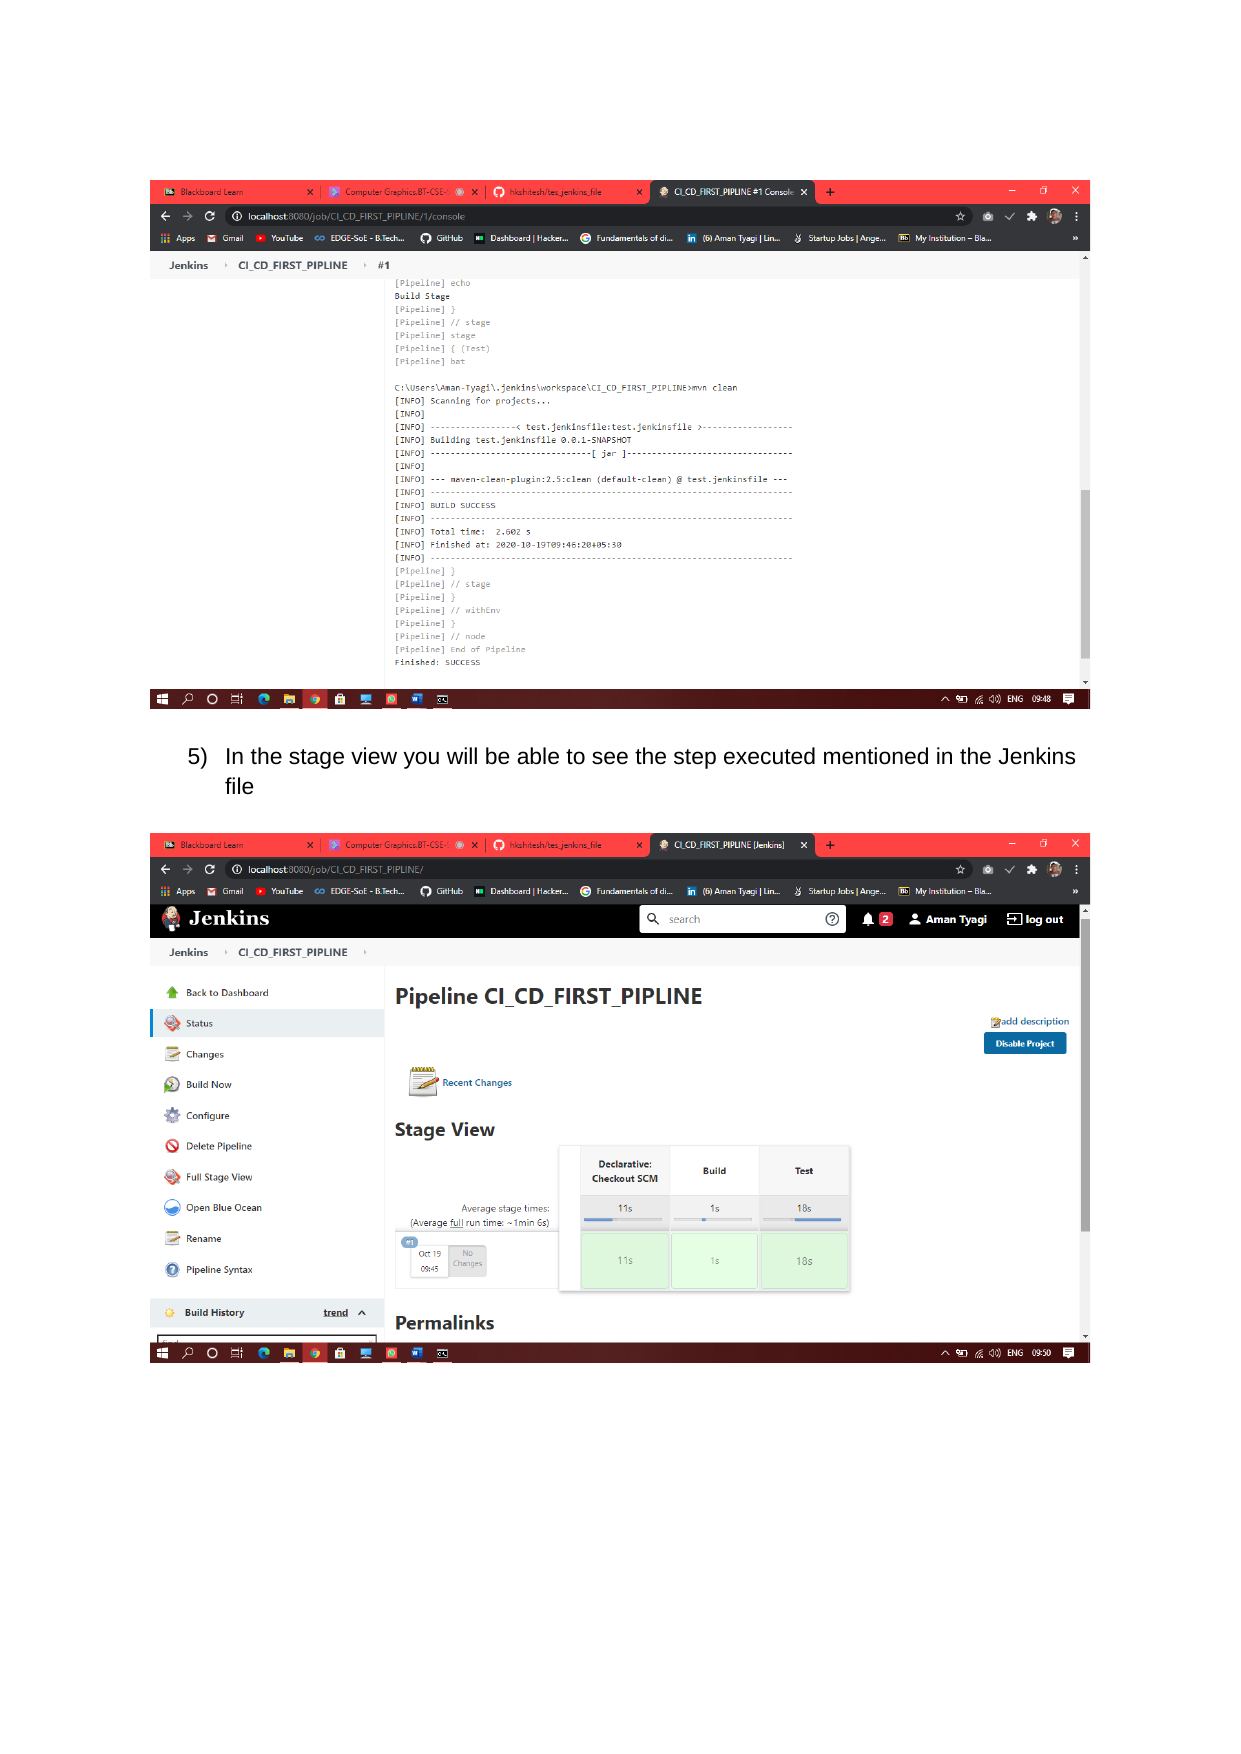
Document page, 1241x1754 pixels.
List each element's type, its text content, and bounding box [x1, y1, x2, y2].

list In the stage view you will be able to see the step executed mentioned in the Jenkins file [187, 743, 1090, 799]
picture [150, 180, 1091, 709]
picture [150, 833, 1091, 1363]
